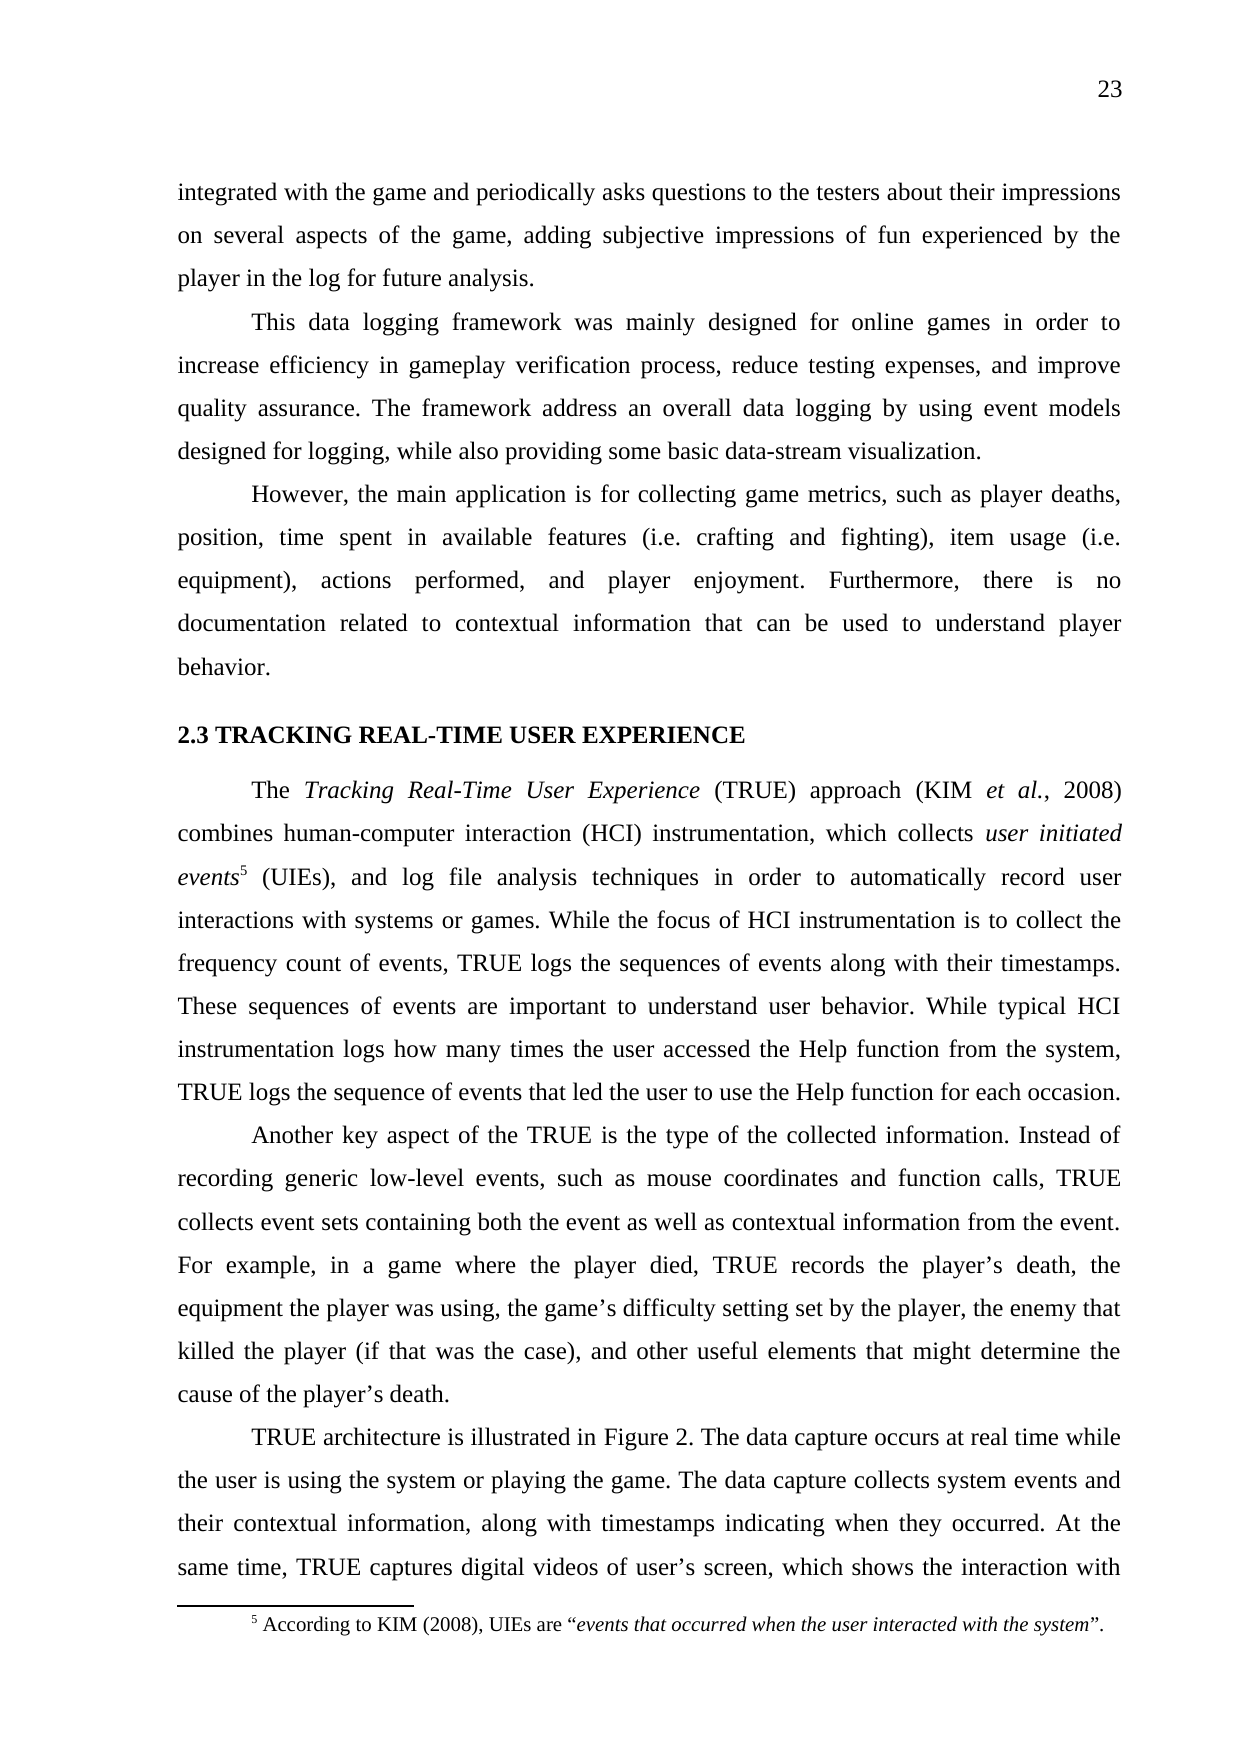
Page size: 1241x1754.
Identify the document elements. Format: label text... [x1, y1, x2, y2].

text The Tracking Real-Time User Experience (TRUE) approach (KIM et al., 2008) combines human-computer interaction (HCI) instrumentation, which collects user initiated events (UIEs), and log file analysis techniques in order to automatically record user interactions with systems or games. While the focus of HCI instrumentation is to collect the frequency count of events, TRUE logs the sequences of events along with their timestamps. These sequences of events are important to understand user behavior. While typical HCI instrumentation logs how many times the user accessed the Help function from the system, TRUE logs the sequence of events that led the user to use the Help function for each occasion. [177, 775, 1122, 1106]
text Another key aspect of the TRUE is the type of the collected information. Instead of recording generic low-level events, such as mouse coordinates and function calls, TRUE collects event sets containing both the event as well as contextual information from the event. For example, in a game where the player died, TRUE records the player’s death, the equipment the player was using, the game’s difficulty setting set by the player, the enemy that killed the player (if that was the case), and other useful elements that might determine the cause of the player’s death. [177, 1120, 1122, 1408]
subtitle Tracking Real-Time User Experience [177, 720, 1122, 748]
text However, the main application is for collecting game metrics, such as player deaths, position, time spent in available features (i.e. crafting and fighting), item usage (i.e. equipment), actions performed, and player enjoyment. Furthermore, there is no documentation related to contextual information that can be used to understand player behavior. [177, 479, 1122, 680]
text This data logging framework was mainly designed for online games in order to increase efficiency in gameplay verification process, reduce testing expenses, and improve quality assurance. The framework address an overall data logging by using event models designed for logging, while also providing some basic data-stream visualization. [177, 307, 1122, 465]
